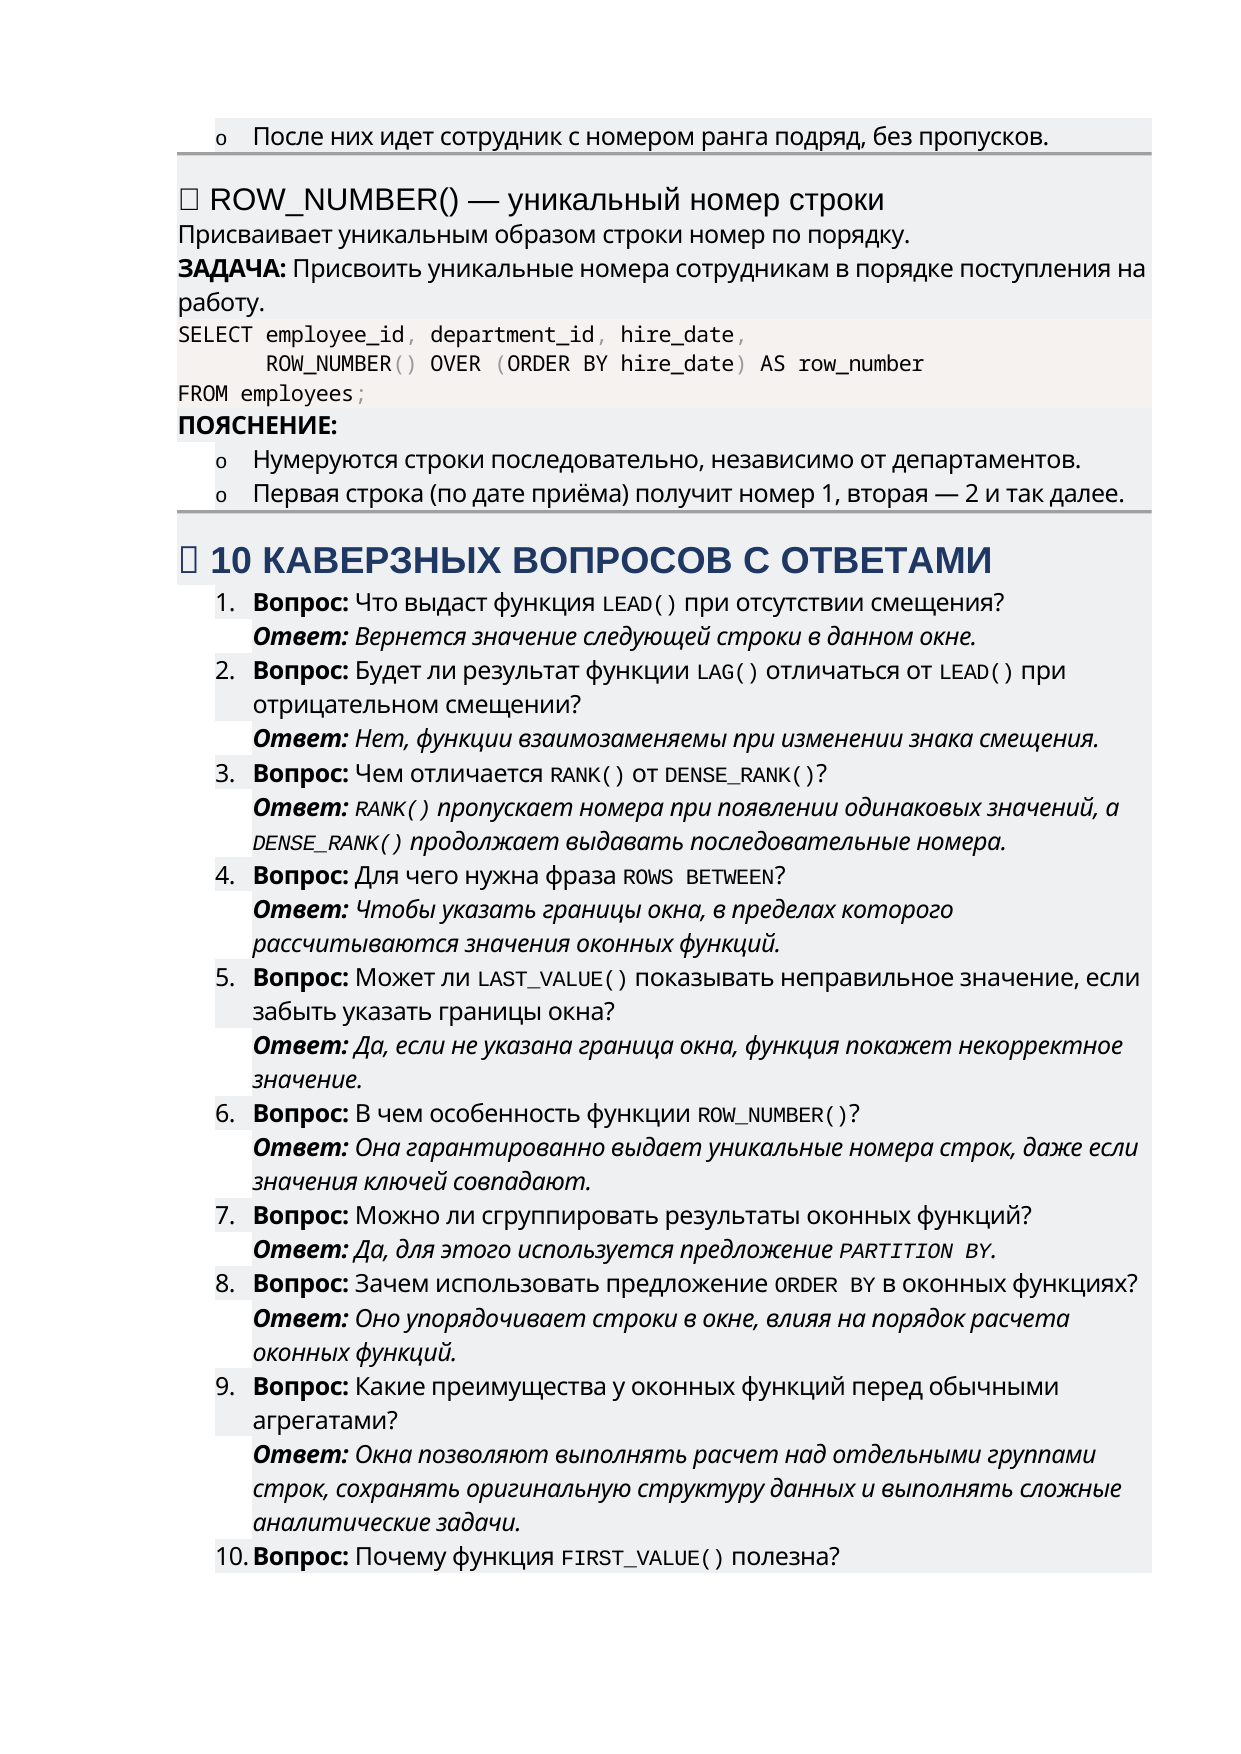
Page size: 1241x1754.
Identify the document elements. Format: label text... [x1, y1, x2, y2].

text Ответ: Нет, функции взаимозаменяемы при изменении знака смещения. [252, 721, 1152, 755]
subtitle 🎲 10 КАВЕРЗНЫХ ВОПРОСОВ С ОТВЕТАМИ [177, 534, 1152, 585]
list После них идет сотрудник с номером ранга подряд, без пропусков. [215, 118, 1152, 152]
list Вопрос: Зачем использовать предложение ORDER BY в оконных функциях? [215, 1266, 1152, 1300]
list Вопрос: Для чего нужна фраза ROWS BETWEEN? [215, 857, 1152, 891]
list Вопрос: Будет ли результат функции LAG() отличаться от LEAD() при отрицательном смещении? [215, 653, 1152, 721]
text Ответ: Она гарантированно выдает уникальные номера строк, даже если значения ключей совпадают. [252, 1130, 1152, 1198]
list Вопрос: Может ли LAST_VALUE() показывать неправильное значение, если забыть указать границы окна? [215, 959, 1152, 1028]
list Первая строка (по дате приёма) получит номер 1, вторая — 2 и так далее. [215, 476, 1152, 510]
text Ответ: Да, для этого используется предложение PARTITION BY. [252, 1232, 1152, 1266]
text SELECT employee_id, department_id, hire_date, [177, 319, 1152, 348]
text ПОЯСНЕНИЕ: [177, 408, 1152, 442]
text Ответ: RANK() пропускает номера при появлении одинаковых значений, а DENSE_RANK() продолжает выдавать последовательные номера. [252, 789, 1152, 857]
list Вопрос: Какие преимущества у оконных функций перед обычными агрегатами? [215, 1368, 1152, 1436]
list Вопрос: Почему функция FIRST_VALUE() полезна? [215, 1539, 1152, 1573]
text ROW_NUMBER() OVER (ORDER BY hire_date) AS row_number [177, 348, 1152, 378]
list Вопрос: В чем особенность функции ROW_NUMBER()? [215, 1096, 1152, 1130]
text Присваивает уникальным образом строки номер по порядку. [177, 216, 1152, 251]
text Ответ: Чтобы указать границы окна, в пределах которого рассчитываются значения оконных функций. [252, 891, 1152, 959]
text Ответ: Окна позволяют выполнять расчет над отдельными группами строк, сохранять оригинальную структуру данных и выполнять сложные аналитические задачи. [252, 1436, 1152, 1539]
text ЗАДАЧА: Присвоить уникальные номера сотрудникам в порядке поступления на работу. [177, 251, 1152, 319]
list Вопрос: Чем отличается RANK() от DENSE_RANK()? [215, 755, 1152, 789]
list Нумеруются строки последовательно, независимо от департаментов. [215, 442, 1152, 476]
text Ответ: Оно упорядочивает строки в окне, влияя на порядок расчета оконных функций. [252, 1300, 1152, 1368]
text Ответ: Да, если не указана граница окна, функция покажет некорректное значение. [252, 1028, 1152, 1096]
text FROM employees; [177, 378, 1152, 408]
subtitle 🃾 ROW_NUMBER() — уникальный номер строки [177, 176, 1152, 216]
text Ответ: Вернется значение следующей строки в данном окне. [252, 619, 1152, 653]
list Вопрос: Что выдаст функция LEAD() при отсутствии смещения? [215, 585, 1152, 619]
list Вопрос: Можно ли сгруппировать результаты оконных функций? [215, 1198, 1152, 1232]
